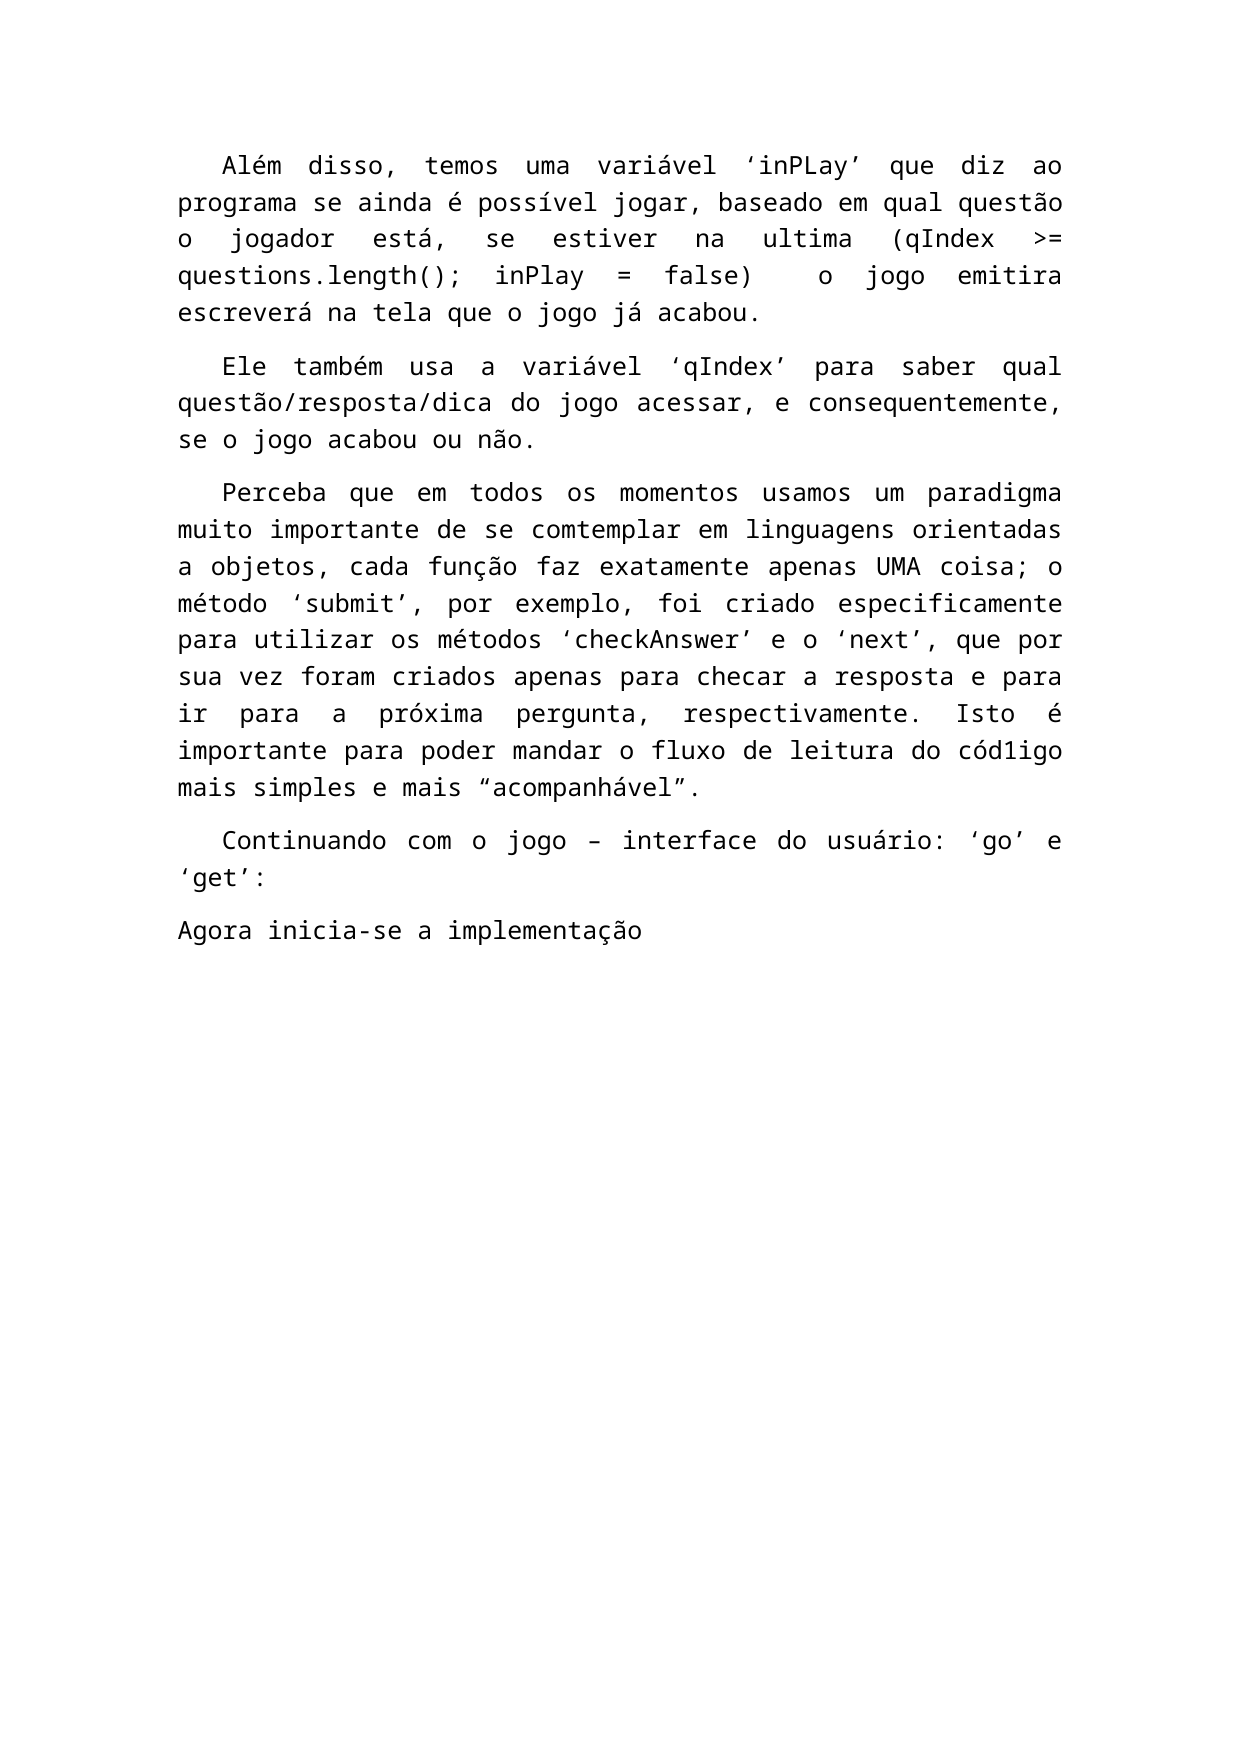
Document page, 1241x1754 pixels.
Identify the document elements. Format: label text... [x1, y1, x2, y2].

text Continuando com o jogo – interface do usuário: ‘go’ e ‘get’: [177, 823, 1063, 893]
text Perceba que em todos os momentos usamos um paradigma muito importante de se comtemplar em linguagens orientadas a objetos, cada função faz exatamente apenas UMA coisa; o método ‘submit’, por exemplo, foi criado especificamente para utilizar os métodos ‘checkAnswer’ e o ‘next’, que por sua vez foram criados apenas para checar a resposta e para ir para a próxima pergunta, respectivamente. Isto é importante para poder mandar o fluxo de leitura do cód1igo mais simples e mais “acompanhável”. [177, 475, 1063, 803]
text Agora inicia-se a implementação [177, 913, 1063, 947]
text Ele também usa a variável ‘qIndex’ para saber qual questão/resposta/dica do jogo acessar, e consequentemente, se o jogo acabou ou não. [177, 348, 1063, 456]
text Além disso, temos uma variável ‘inPLay’ que diz ao programa se ainda é possível jogar, baseado em qual questão o jogador está, se estiver na ultima (qIndex >= questions.length(); inPlay = false) o jogo emitira escreverá na tela que o jogo já acabou. [177, 148, 1063, 329]
